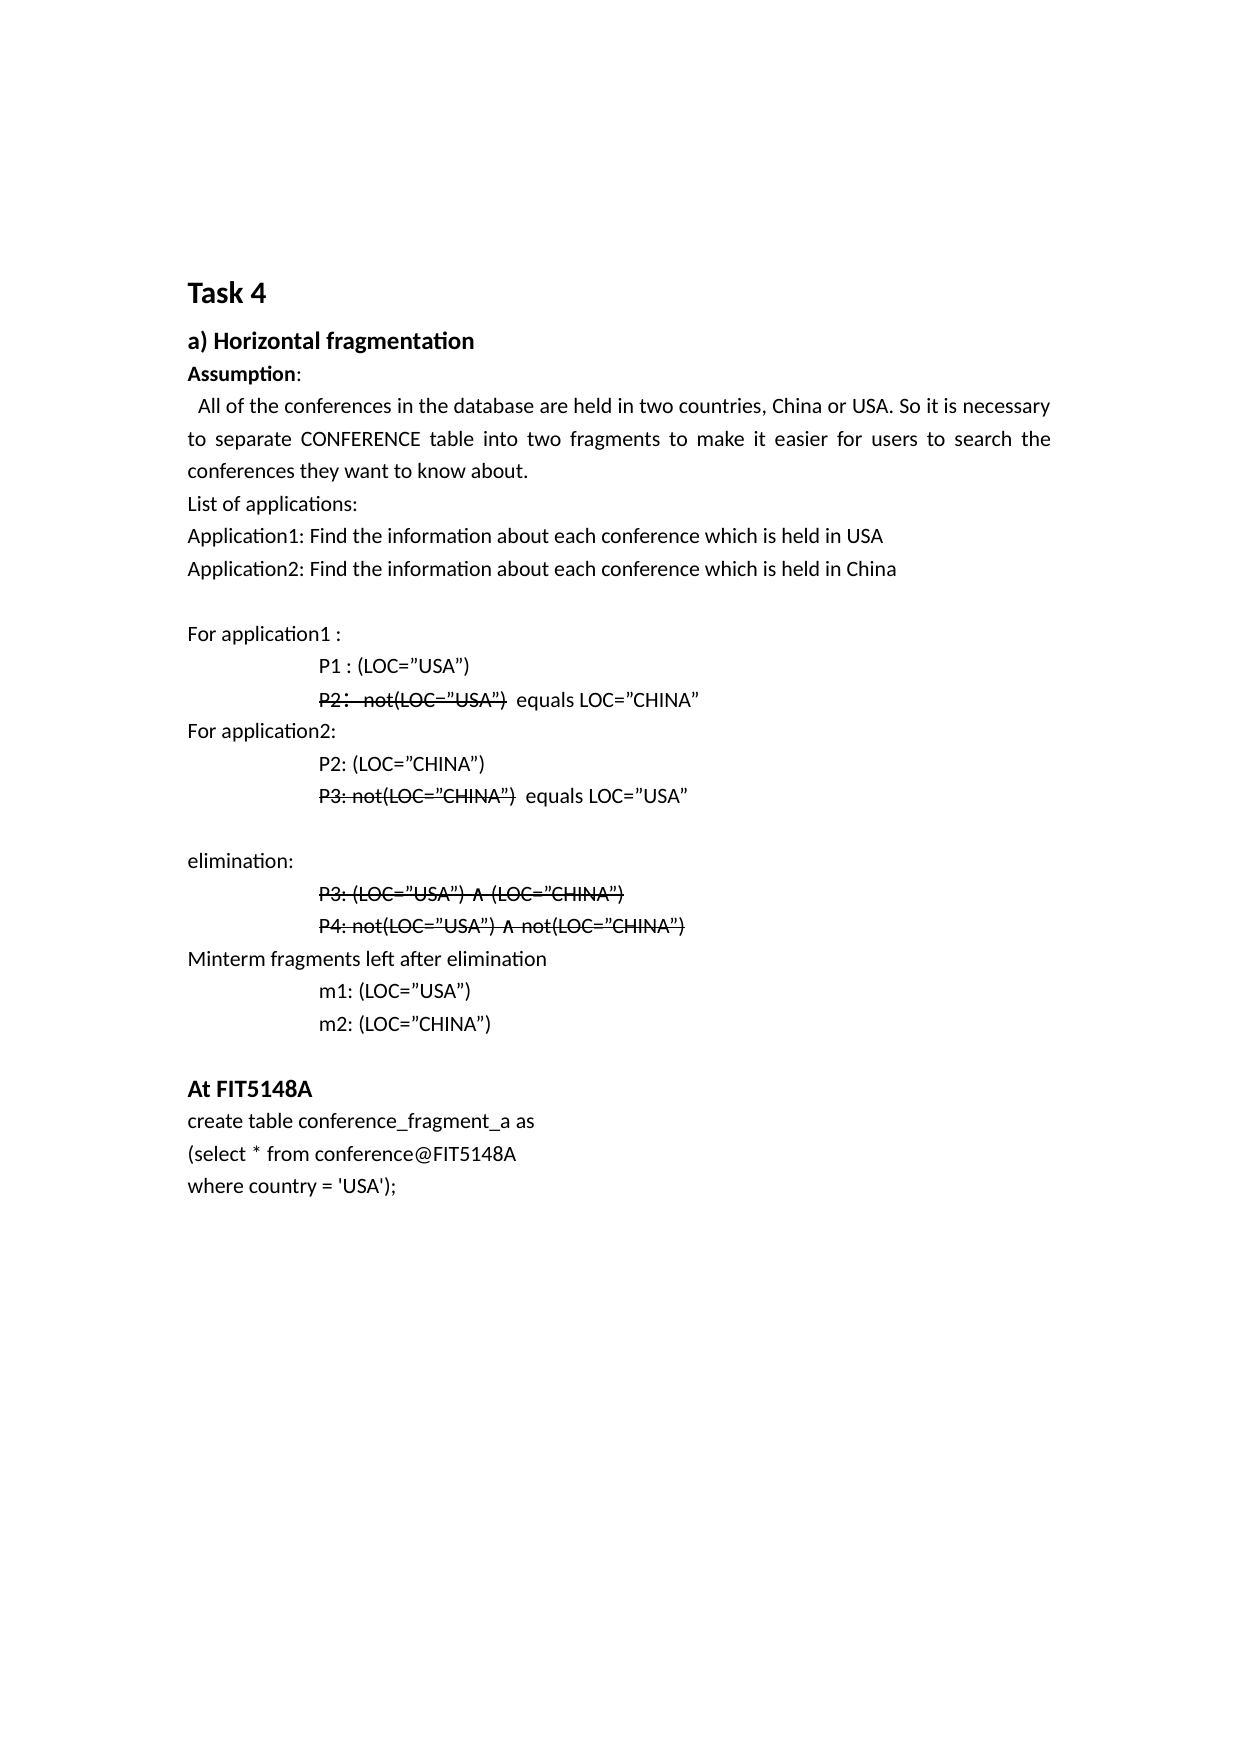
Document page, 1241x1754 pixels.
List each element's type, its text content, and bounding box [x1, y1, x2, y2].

text P2: (LOC=”CHINA”) [187, 747, 1053, 779]
text P3: not(LOC=”CHINA”) equals LOC=”USA” [187, 779, 1053, 812]
text create table conference_fragment_a as [187, 1104, 1053, 1137]
text Minterm fragments left after elimination [187, 942, 1053, 974]
text All of the conferences in the database are held in two countries, China or USA. So it is necessary to separate CONFERENCE table into two fragments to make it easier for users to search the conferences they want to know about. [187, 389, 1053, 487]
text elimination: [187, 844, 1053, 877]
text where country = 'USA'); [187, 1169, 1053, 1202]
text m1: (LOC=”USA”) [187, 974, 1053, 1007]
text For application1 : [187, 617, 1053, 649]
text (select * from conference@FIT5148A [187, 1137, 1053, 1169]
text P1 : (LOC=”USA”) [187, 649, 1053, 682]
text P2：not(LOC=”USA”) equals LOC=”CHINA” [187, 682, 1053, 714]
text At FIT5148A [187, 1072, 1053, 1104]
text P4: not(LOC=”USA”) ∧ not(LOC=”CHINA”) [187, 909, 1053, 942]
text For application2: [187, 714, 1053, 747]
text List of applications: [187, 487, 1053, 519]
text Assumption: [187, 357, 1053, 389]
text Application1: Find the information about each conference which is held in USA [187, 519, 1053, 552]
text Task 4 [187, 259, 1053, 324]
text a) Horizontal fragmentation [187, 324, 1053, 357]
text P3: (LOC=”USA”) ∧ (LOC=”CHINA”) [187, 877, 1053, 909]
text m2: (LOC=”CHINA”) [187, 1007, 1053, 1039]
text Application2: Find the information about each conference which is held in China [187, 552, 1053, 584]
